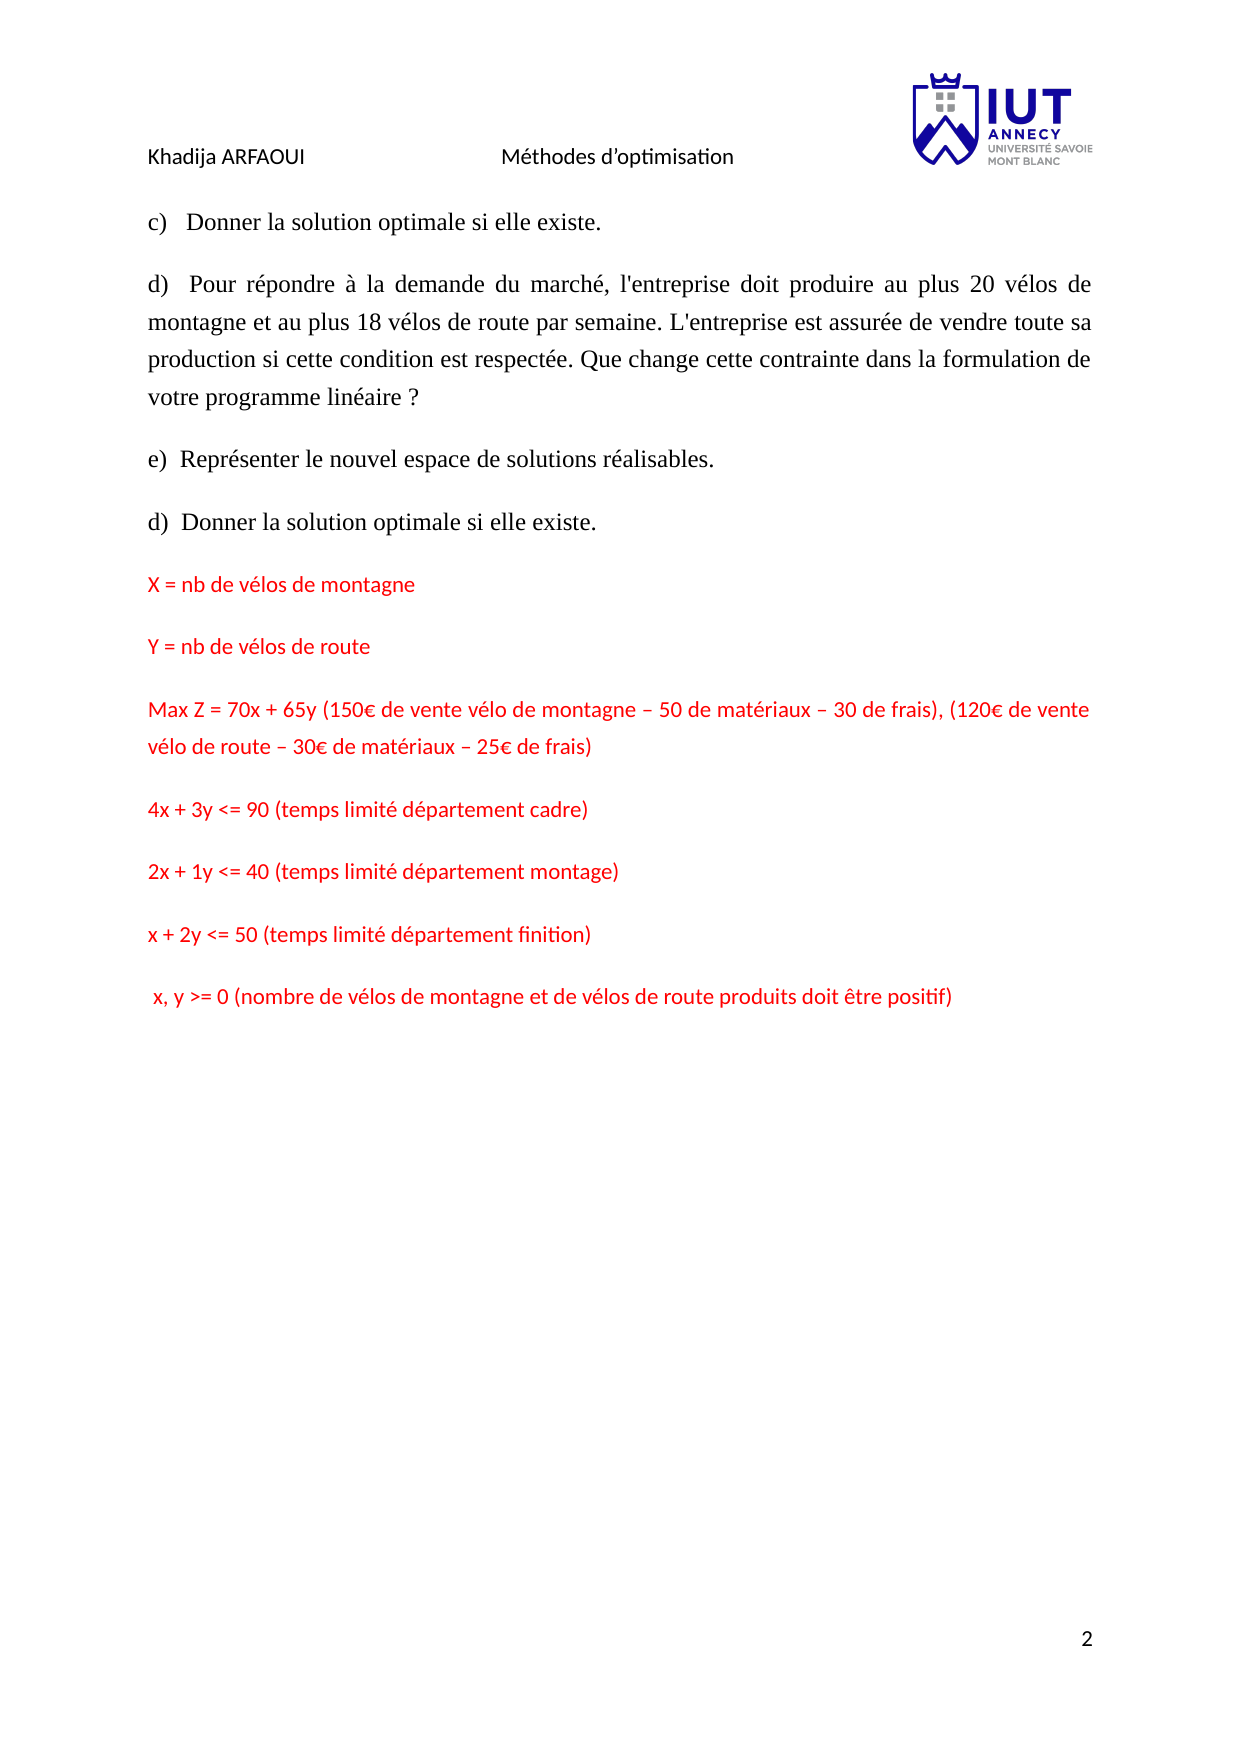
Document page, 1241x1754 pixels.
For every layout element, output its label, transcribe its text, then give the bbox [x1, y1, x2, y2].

text c) Donner la solution optimale si elle existe. [148, 198, 1093, 236]
text d) Pour répondre à la demande du marché, l'entreprise doit produire au plus 20 vélos de montagne et au plus 18 vélos de route par semaine. L'entreprise est assurée de vendre toute sa production si cette condition est respectée. Que change cette contrainte dans la formulation de votre programme linéaire ? [148, 261, 1093, 411]
text Y = nb de vélos de route [148, 623, 1093, 661]
text x + 2y <= 50 (temps limité département finition) [148, 911, 1093, 948]
text e) Représenter le nouvel espace de solutions réalisables. [148, 436, 1093, 473]
text 2x + 1y <= 40 (temps limité département montage) [148, 848, 1093, 886]
text Max Z = 70x + 65y (150€ de vente vélo de montagne – 50 de matériaux – 30 de frais), (120€ de vente vélo de route – 30€ de matériaux – 25€ de frais) [148, 686, 1093, 761]
text d) Donner la solution optimale si elle existe. [148, 498, 1093, 536]
text 4x + 3y <= 90 (temps limité département cadre) [148, 786, 1093, 823]
text X = nb de vélos de montagne [148, 561, 1093, 598]
picture [912, 73, 1093, 165]
text x, y >= 0 (nombre de vélos de montagne et de vélos de route produits doit être positif) [148, 973, 1093, 1011]
